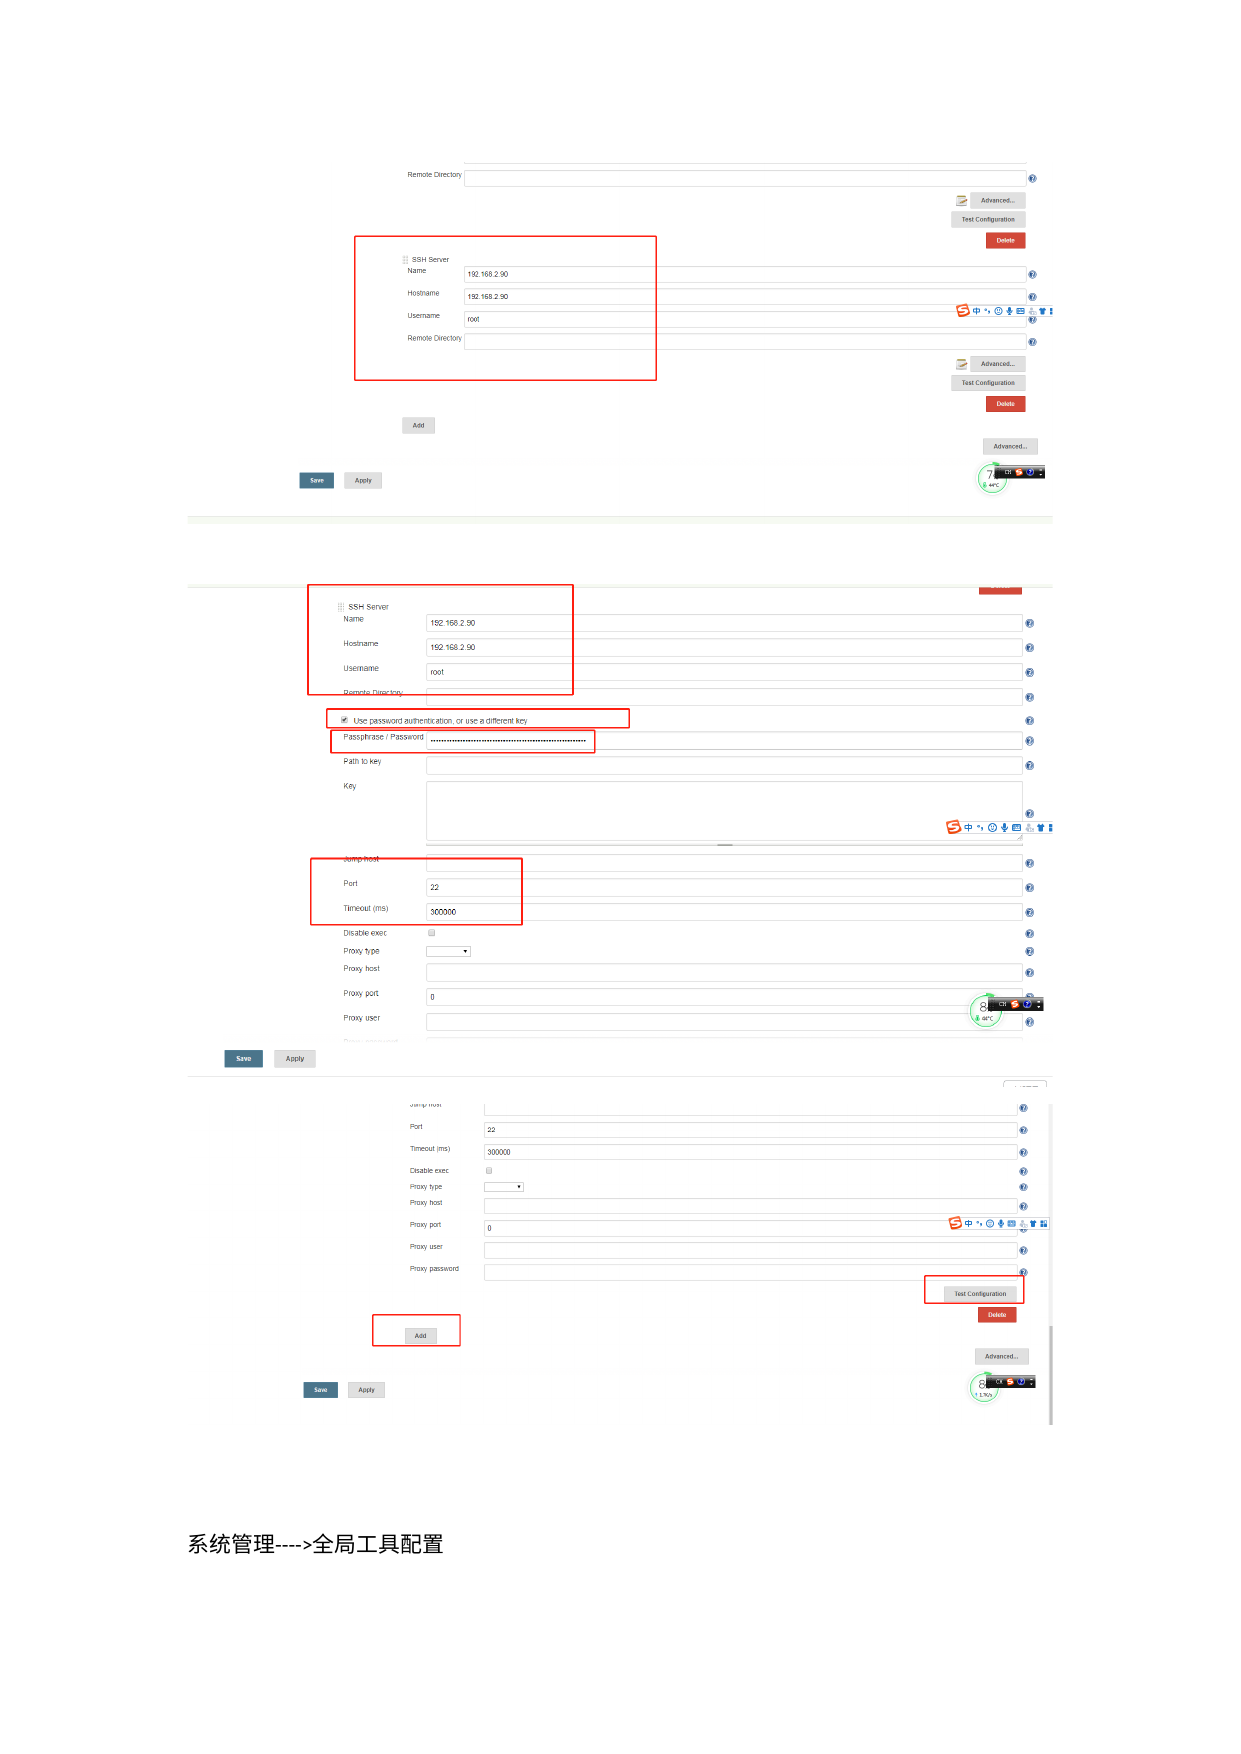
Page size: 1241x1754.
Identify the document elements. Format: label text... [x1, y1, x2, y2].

picture [187, 584, 1053, 1087]
text 系统管理---->全局工具配置 [187, 1527, 1053, 1559]
picture [187, 162, 1053, 524]
picture [187, 1104, 1053, 1425]
